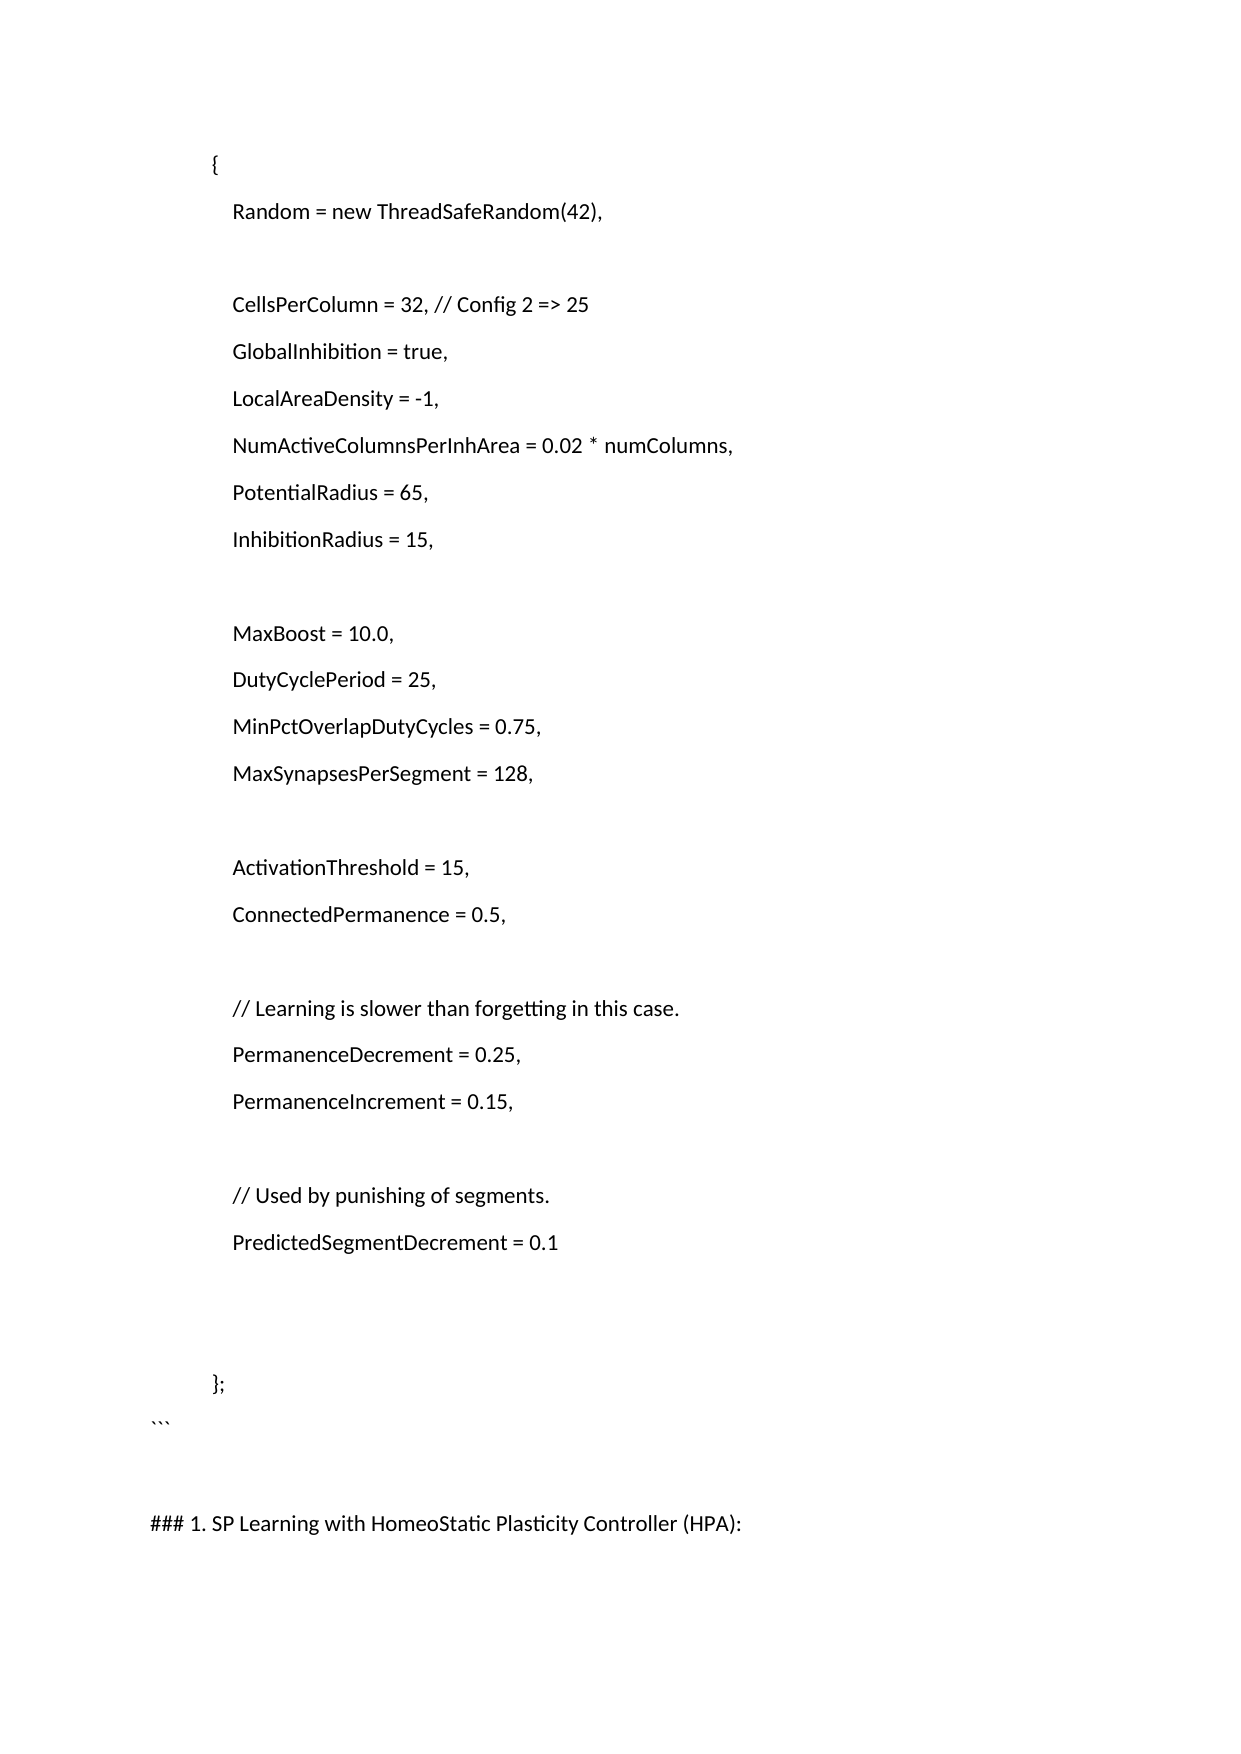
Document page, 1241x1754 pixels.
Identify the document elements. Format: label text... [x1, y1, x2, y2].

text InhibitionRadius = 15, [150, 525, 1090, 553]
text }; [150, 1369, 1090, 1397]
text CellsPerColumn = 32, // Config 2 => 25 [150, 291, 1090, 319]
text LocalAreaDensity = -1, [150, 384, 1090, 412]
text // Used by punishing of segments. [150, 1181, 1090, 1209]
text NumActiveColumnsPerInhArea = 0.02 * numColumns, [150, 431, 1090, 459]
text MaxSynapsesPerSegment = 128, [150, 759, 1090, 787]
text // Learning is slower than forgetting in this case. [150, 994, 1090, 1022]
text ConnectedPermanence = 0.5, [150, 900, 1090, 928]
text ``` [150, 1416, 1090, 1444]
text PermanenceIncrement = 0.15, [150, 1087, 1090, 1116]
text ### 1. SP Learning with HomeoStatic Plasticity Controller (HPA): [150, 1509, 1090, 1537]
text DutyCyclePeriod = 25, [150, 666, 1090, 694]
text PotentialRadius = 65, [150, 478, 1090, 506]
text MinPctOverlapDutyCycles = 0.75, [150, 712, 1090, 741]
text Random = new ThreadSafeRandom(42), [150, 197, 1090, 225]
text MaxBoost = 10.0, [150, 619, 1090, 647]
text ActivationThreshold = 15, [150, 853, 1090, 881]
text PermanenceDecrement = 0.25, [150, 1041, 1090, 1069]
text PredictedSegmentDecrement = 0.1 [150, 1228, 1090, 1256]
text { [150, 150, 1090, 178]
text GlobalInhibition = true, [150, 337, 1090, 366]
